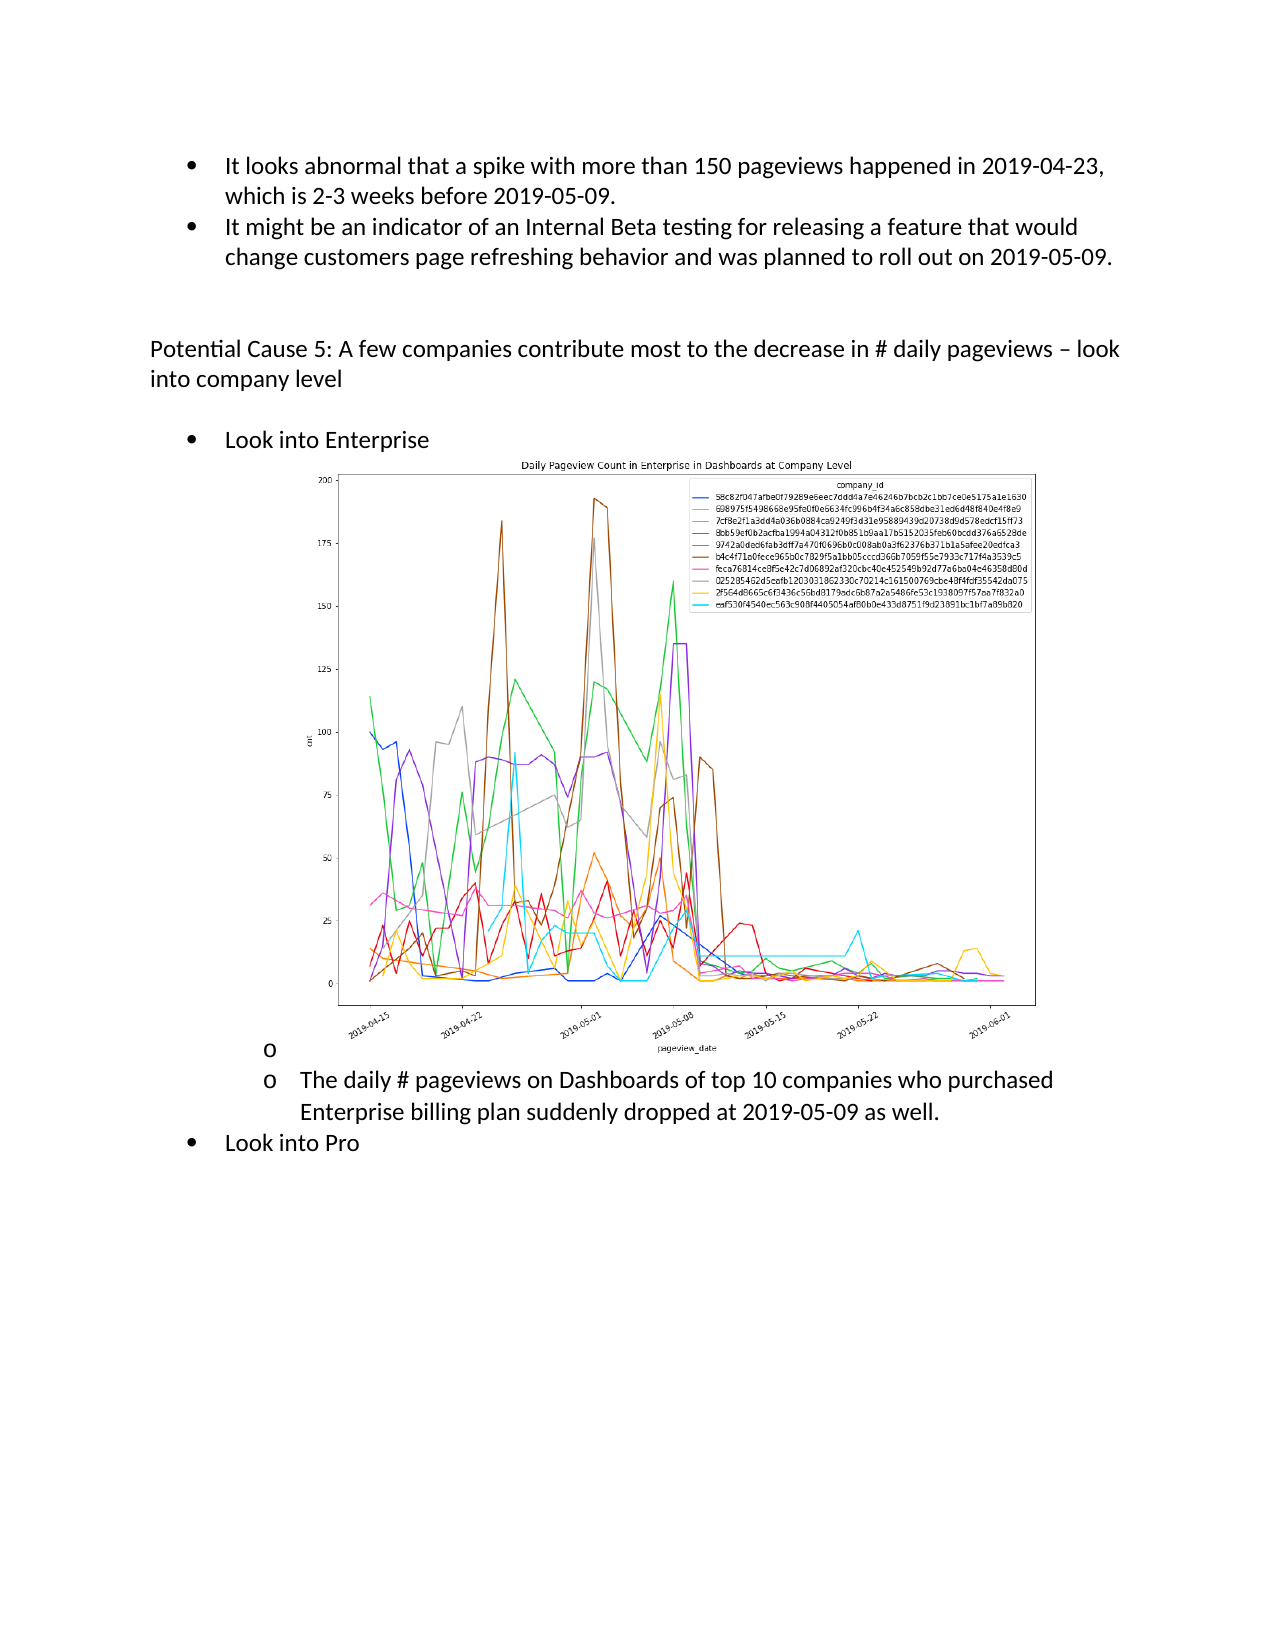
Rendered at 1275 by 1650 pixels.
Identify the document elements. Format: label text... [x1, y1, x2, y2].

picture [300, 455, 1040, 1058]
text Potential Cause 5: A few companies contribute most to the decrease in # daily pageviews – look into company level [150, 333, 1125, 394]
list Look into Enterprise [187, 425, 1125, 455]
list Look into Pro [187, 1127, 1125, 1157]
list It looks abnormal that a spike with more than 150 pageviews happened in 2019-04-23, which is 2-3 weeks before 2019-05-09. [187, 150, 1125, 211]
list The daily # pageviews on Dashboards of top 10 companies who purchased Enterprise billing plan suddenly dropped at 2019-05-09 as well. [262, 1065, 1125, 1127]
list It might be an indicator of an Internal Beta testing for releasing a feature that would change customers page refreshing behavior and was planned to roll out on 2019-05-09. [187, 211, 1125, 272]
